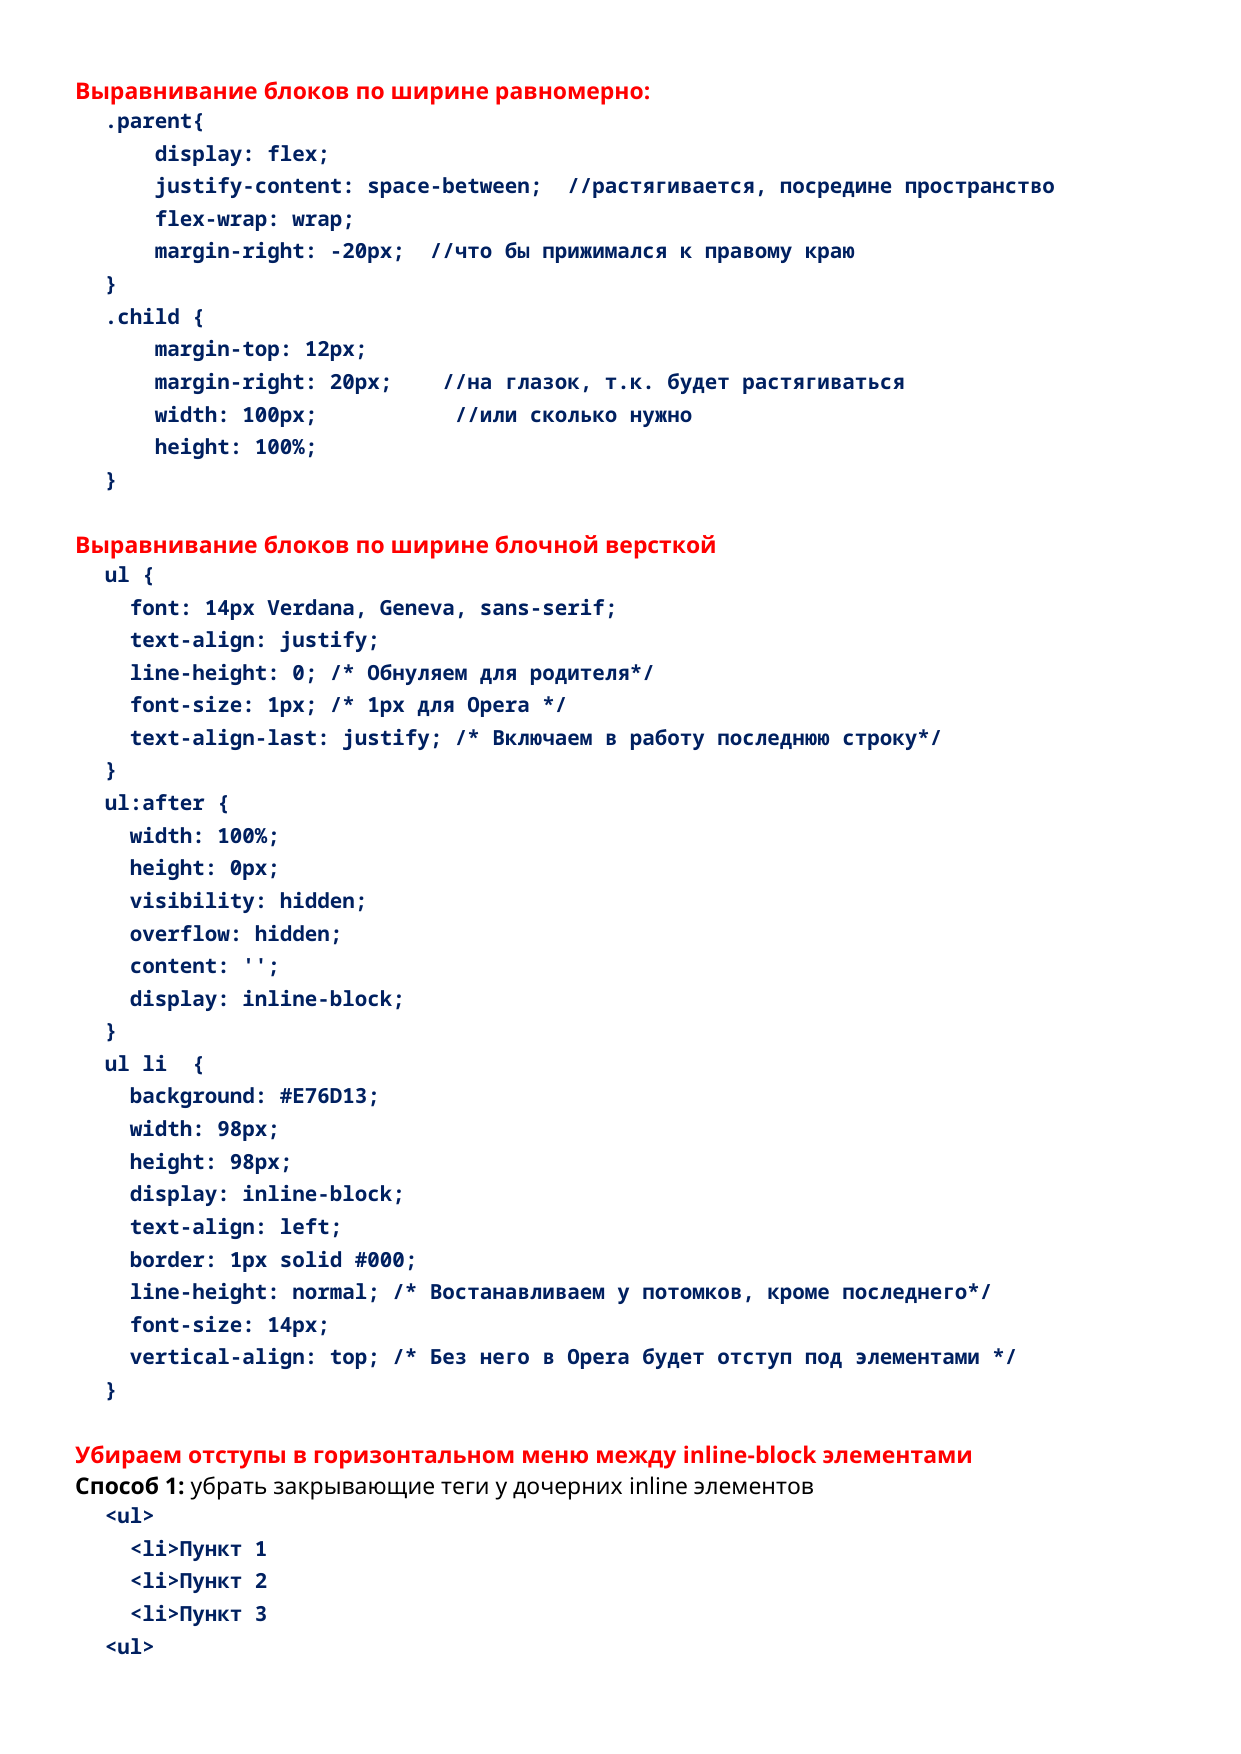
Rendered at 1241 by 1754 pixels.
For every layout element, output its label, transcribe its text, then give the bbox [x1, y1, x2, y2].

text font: 14px Verdana, Geneva, sans-serif; [104, 593, 1165, 621]
text width: 100%; [104, 821, 1165, 849]
text <li>Пункт 2 [104, 1567, 1165, 1595]
text vertical-align: top; /* Без него в Opera будет отступ под элементами */ [104, 1342, 1165, 1371]
text text-align: left; [104, 1212, 1165, 1241]
text display: flex; [104, 139, 1165, 167]
text } [104, 756, 1165, 784]
text ul:after { [104, 788, 1165, 817]
text line-height: 0; /* Обнуляем для родителя*/ [104, 658, 1165, 686]
text margin-right: -20px; //что бы прижимался к правому краю [104, 237, 1165, 265]
text text-align: justify; [104, 625, 1165, 654]
text display: inline-block; [104, 984, 1165, 1012]
text Способ 1: убрать закрывающие теги у дочерних inline элементов [75, 1470, 1165, 1501]
text content: ''; [104, 951, 1165, 980]
text background: #E76D13; [104, 1082, 1165, 1110]
text text-align-last: justify; /* Включаем в работу последнюю строку*/ [104, 723, 1165, 751]
text width: 100px; //или сколько нужно [104, 400, 1165, 428]
text } [104, 1016, 1165, 1045]
text } [104, 1375, 1165, 1403]
text <ul> [104, 1501, 1165, 1530]
text width: 98px; [104, 1114, 1165, 1143]
text font-size: 14px; [104, 1310, 1165, 1338]
text visibility: hidden; [104, 886, 1165, 914]
text height: 100%; [104, 432, 1165, 461]
text border: 1px solid #000; [104, 1245, 1165, 1273]
text height: 0px; [104, 853, 1165, 882]
text } [104, 465, 1165, 493]
text <ul> [104, 1632, 1165, 1660]
text justify-content: space-between; //растягивается, посредине пространство [104, 171, 1165, 200]
text margin-right: 20px; //на глазок, т.к. будет растягиваться [104, 367, 1165, 396]
text <li>Пункт 3 [104, 1599, 1165, 1628]
text line-height: normal; /* Востанавливаем у потомков, кроме последнего*/ [104, 1277, 1165, 1306]
text overflow: hidden; [104, 919, 1165, 947]
text .child { [104, 302, 1165, 330]
subtitle Выравнивание блоков по ширине блочной версткой [75, 529, 1165, 560]
text ul { [104, 560, 1165, 588]
subtitle Убираем отступы в горизонтальном меню между inline-block элементами [75, 1439, 1165, 1470]
text <li>Пункт 1 [104, 1534, 1165, 1562]
text ul li { [104, 1049, 1165, 1077]
text height: 98px; [104, 1147, 1165, 1175]
text flex-wrap: wrap; [104, 204, 1165, 232]
subtitle Выравнивание блоков по ширине равномерно: [75, 75, 1165, 106]
text display: inline-block; [104, 1179, 1165, 1208]
text .parent{ [104, 106, 1165, 135]
text font-size: 1px; /* 1px для Opera */ [104, 690, 1165, 719]
text } [104, 269, 1165, 298]
text margin-top: 12px; [104, 334, 1165, 363]
